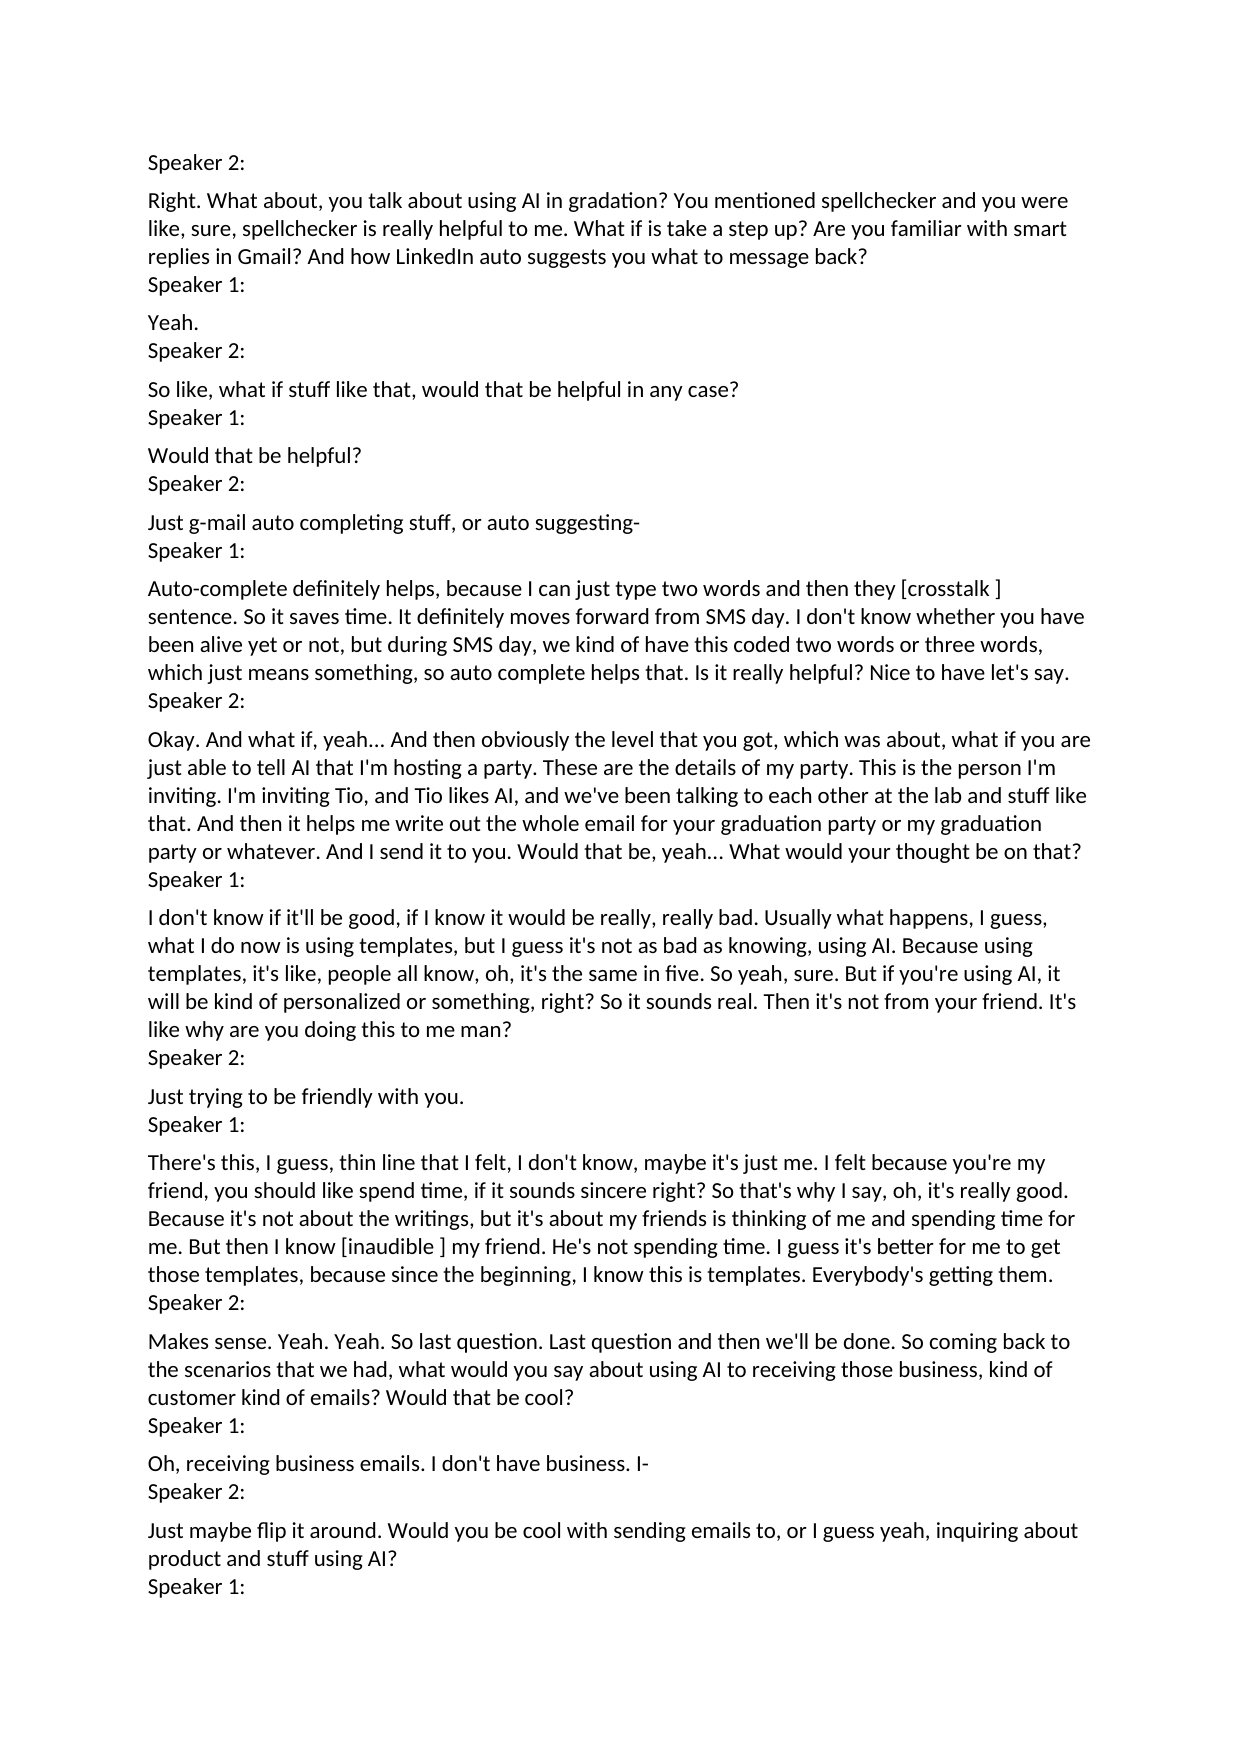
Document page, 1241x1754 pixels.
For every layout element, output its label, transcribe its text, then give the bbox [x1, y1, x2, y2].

text Okay. And what if, yeah... And then obviously the level that you got, which was about, what if you are just able to tell AI that I'm hosting a party. These are the details of my party. This is the person I'm inviting. I'm inviting Tio, and Tio likes AI, and we've been talking to each other at the lab and stuff like that. And then it helps me write out the whole email for your graduation party or my graduation party or whatever. And I send it to you. Would that be, yeah... What would your thought be on that? [148, 725, 1093, 865]
text Would that be helpful? [148, 441, 1093, 469]
text Just trying to be friendly with you. [148, 1082, 1093, 1110]
text Speaker 1: [148, 536, 1093, 564]
text Speaker 1: [148, 1572, 1093, 1600]
text Right. What about, you talk about using AI in gradation? You mentioned spellchecker and you were like, sure, spellchecker is really helpful to me. What if is take a step up? Are you familiar with smart replies in Gmail? And how LinkedIn auto suggests you what to message back? [148, 186, 1093, 270]
text Speaker 1: [148, 865, 1093, 893]
text Speaker 2: [148, 1043, 1093, 1072]
text Speaker 1: [148, 403, 1093, 431]
text Speaker 2: [148, 1477, 1093, 1506]
text Just g-mail auto completing stuff, or auto suggesting- [148, 508, 1093, 536]
text Speaker 2: [148, 337, 1093, 364]
text Speaker 2: [148, 148, 1093, 176]
text Speaker 2: [148, 1288, 1093, 1317]
text Just maybe flip it around. Would you be cool with sending emails to, or I guess yeah, inquiring about product and stuff using AI? [148, 1516, 1093, 1572]
text Speaker 1: [148, 1411, 1093, 1439]
text Speaker 1: [148, 1110, 1093, 1138]
text Speaker 1: [148, 270, 1093, 298]
text So like, what if stuff like that, would that be helpful in any case? [148, 375, 1093, 403]
text There's this, I guess, thin line that I felt, I don't know, maybe it's just me. I felt because you're my friend, you should like spend time, if it sounds sincere right? So that's why I say, oh, it's really good. Because it's not about the writings, but it's about my friends is thinking of me and spending time for me. But then I know [inaudible ] my friend. He's not spending time. I guess it's better for me to get those templates, because since the beginning, I know this is templates. Everybody's getting them. [148, 1148, 1093, 1288]
text Speaker 2: [148, 469, 1093, 497]
text Speaker 2: [148, 686, 1093, 714]
text Oh, receiving business emails. I don't have business. I- [148, 1449, 1093, 1477]
text I don't know if it'll be good, if I know it would be really, really bad. Usually what happens, I guess, what I do now is using templates, but I guess it's not as bad as knowing, using AI. Because using templates, it's like, people all know, oh, it's the same in five. So yeah, sure. But if you're using AI, it will be kind of personalized or something, right? So it sounds real. Then it's not from your friend. It's like why are you doing this to me man? [148, 903, 1093, 1043]
text Auto-complete definitely helps, because I can just type two words and then they [crosstalk ] sentence. So it saves time. It definitely moves forward from SMS day. I don't know whether you have been alive yet or not, but during SMS day, we kind of have this coded two words or three words, which just means something, so auto complete helps that. Is it really helpful? Nice to have let's say. [148, 574, 1093, 686]
text Makes sense. Yeah. Yeah. So last question. Last question and then we'll be done. So coming back to the scenarios that we had, what would you say about using AI to receiving those business, kind of customer kind of emails? Would that be cool? [148, 1327, 1093, 1411]
text Yeah. [148, 308, 1093, 337]
